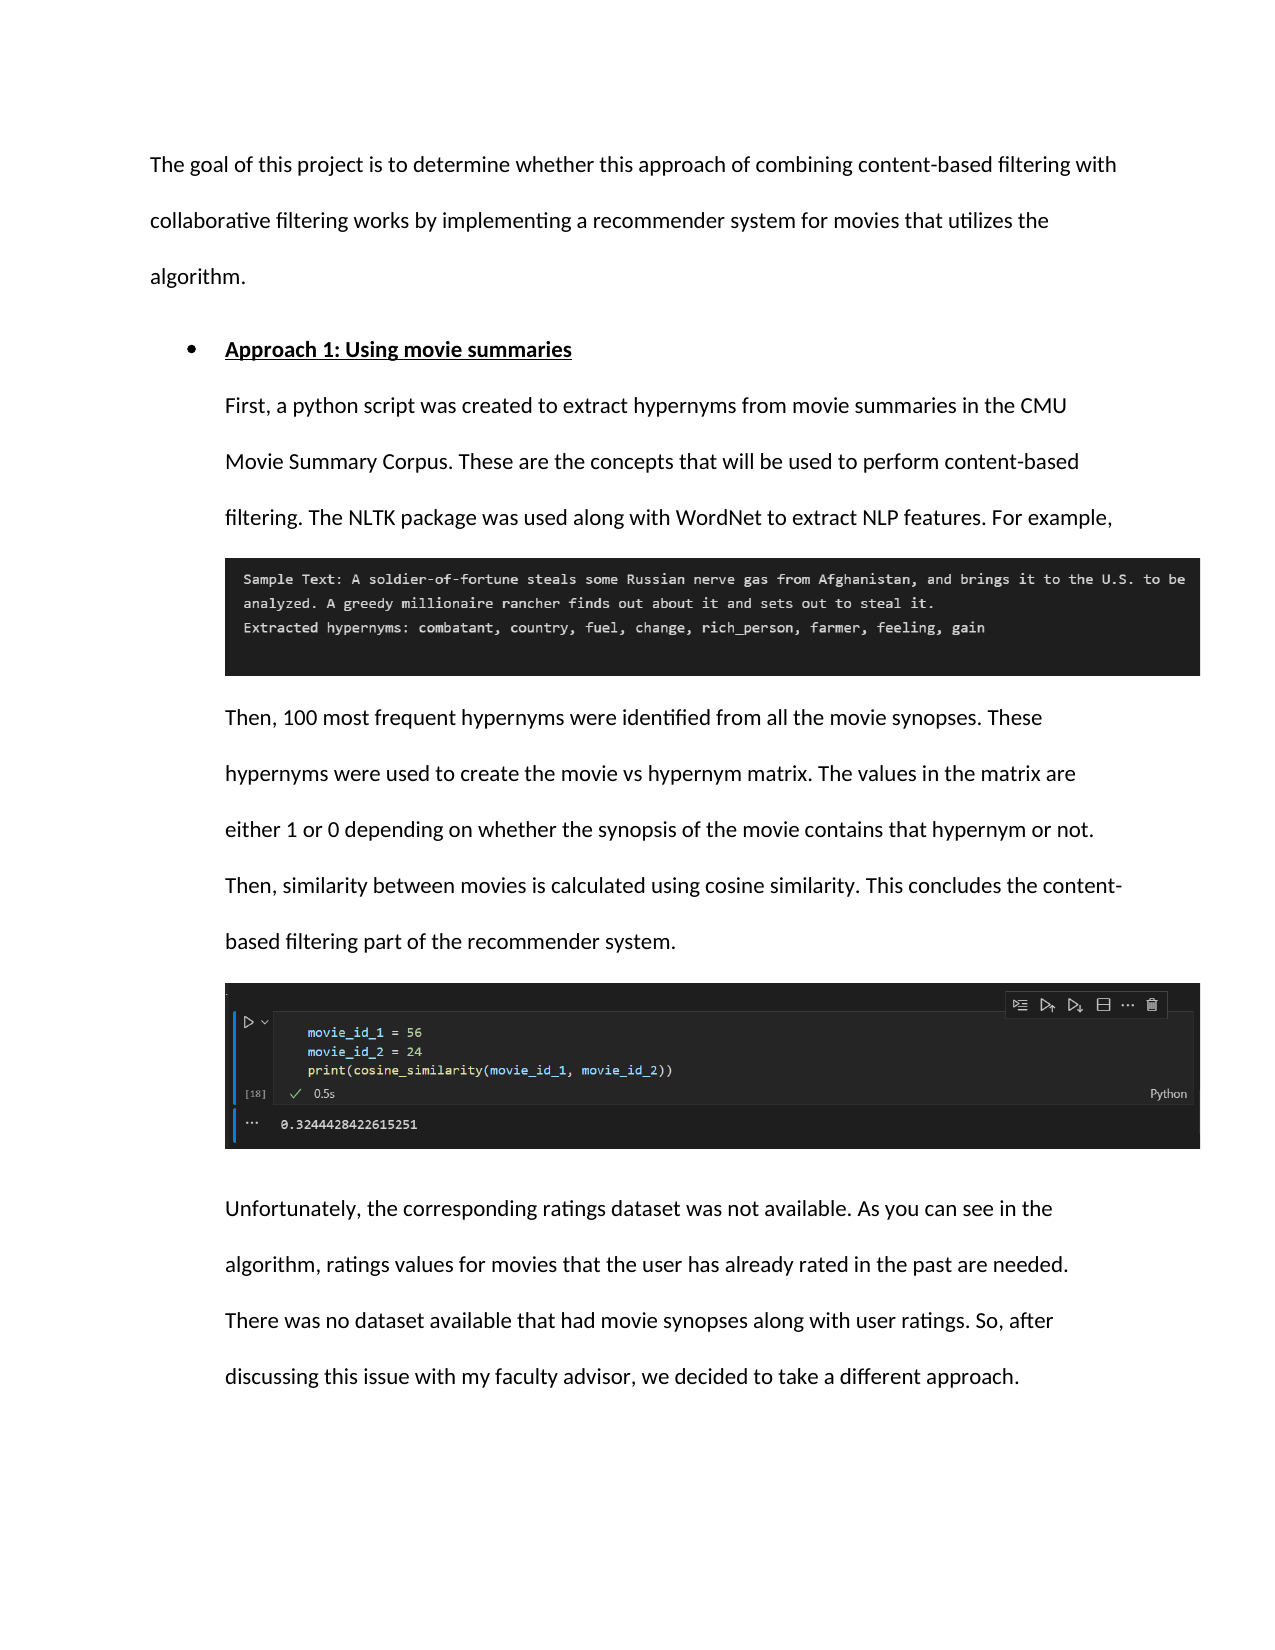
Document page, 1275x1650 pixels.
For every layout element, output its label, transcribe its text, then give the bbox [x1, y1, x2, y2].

picture [225, 558, 1200, 676]
list First, a python script was created to extract hypernyms from movie summaries in the CMU Movie Summary Corpus. These are the concepts that will be used to perform content-based filtering. The NLTK package was used along with WordNet to extract NLP features. For example, [225, 391, 1125, 531]
text The goal of this project is to determine whether this approach of combining content-based filtering with collaborative filtering works by implementing a recommender system for movies that utilizes the algorithm. [150, 150, 1125, 290]
list Approach 1: Using movie summaries [187, 335, 1125, 363]
picture [225, 983, 1200, 1149]
list Then, 100 most frequent hypernyms were identified from all the movie synopses. These hypernyms were used to create the movie vs hypernym matrix. The values in the matrix are either 1 or 0 depending on whether the synopsis of the movie contains that hypernym or not. Then, similarity between movies is calculated using cosine similarity. This concludes the content-based filtering part of the recommender system. [225, 703, 1125, 956]
text Unfortunately, the corresponding ratings dataset was not available. As you can see in the algorithm, ratings values for movies that the user has already rated in the past are needed. There was no dataset available that had movie synopses along with user ratings. So, after discussing this issue with my faculty advisor, we decided to take a different approach. [225, 1194, 1125, 1390]
